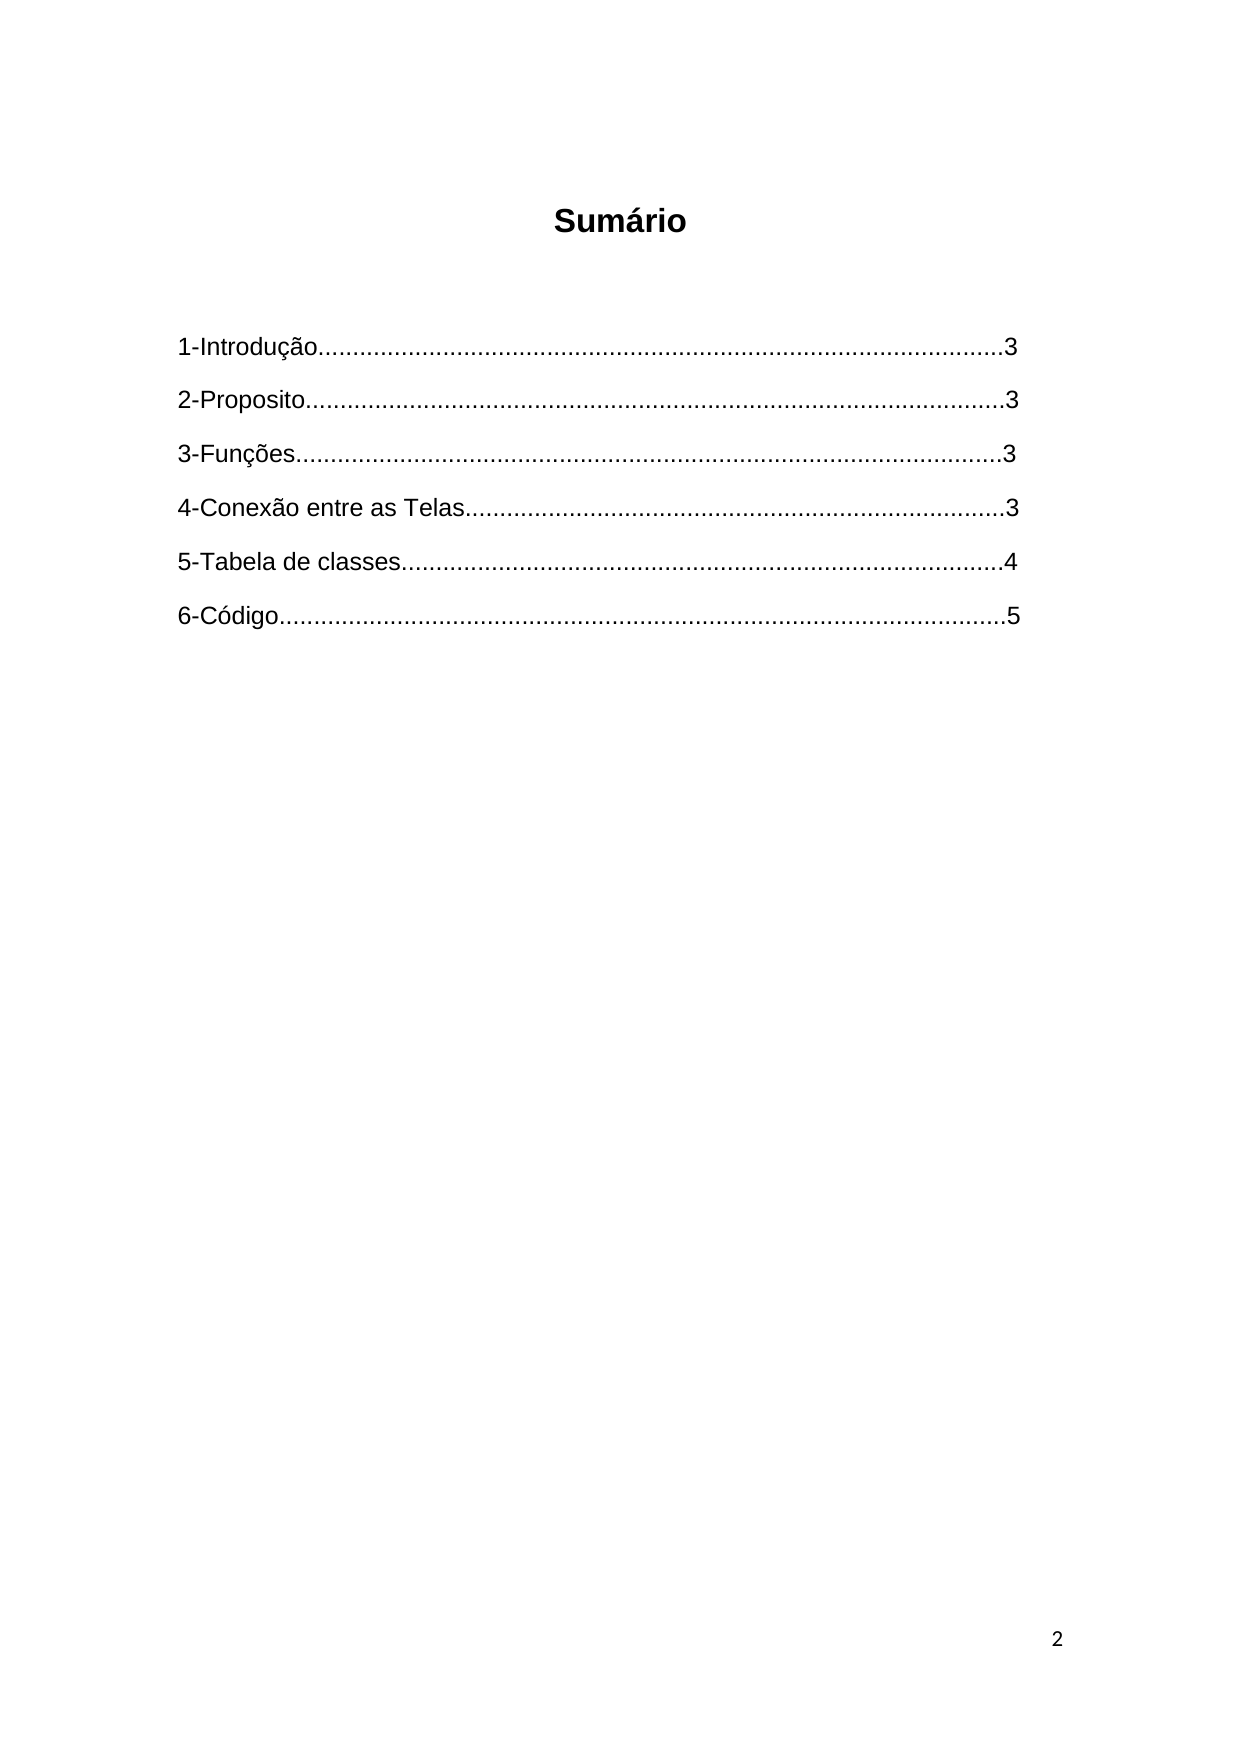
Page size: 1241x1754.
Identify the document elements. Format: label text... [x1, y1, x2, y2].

text 3-Funções......................................................................................................3 [177, 439, 1063, 468]
text 1-Introdução...................................................................................................3 [177, 331, 1063, 360]
text Sumário [177, 201, 1063, 240]
text 2-Proposito.....................................................................................................3 [177, 385, 1063, 414]
text 5-Tabela de classes.......................................................................................4 [177, 547, 1063, 576]
text 6-Código.........................................................................................................5 [177, 601, 1063, 629]
text 4-Conexão entre as Telas..............................................................................3 [177, 493, 1063, 522]
